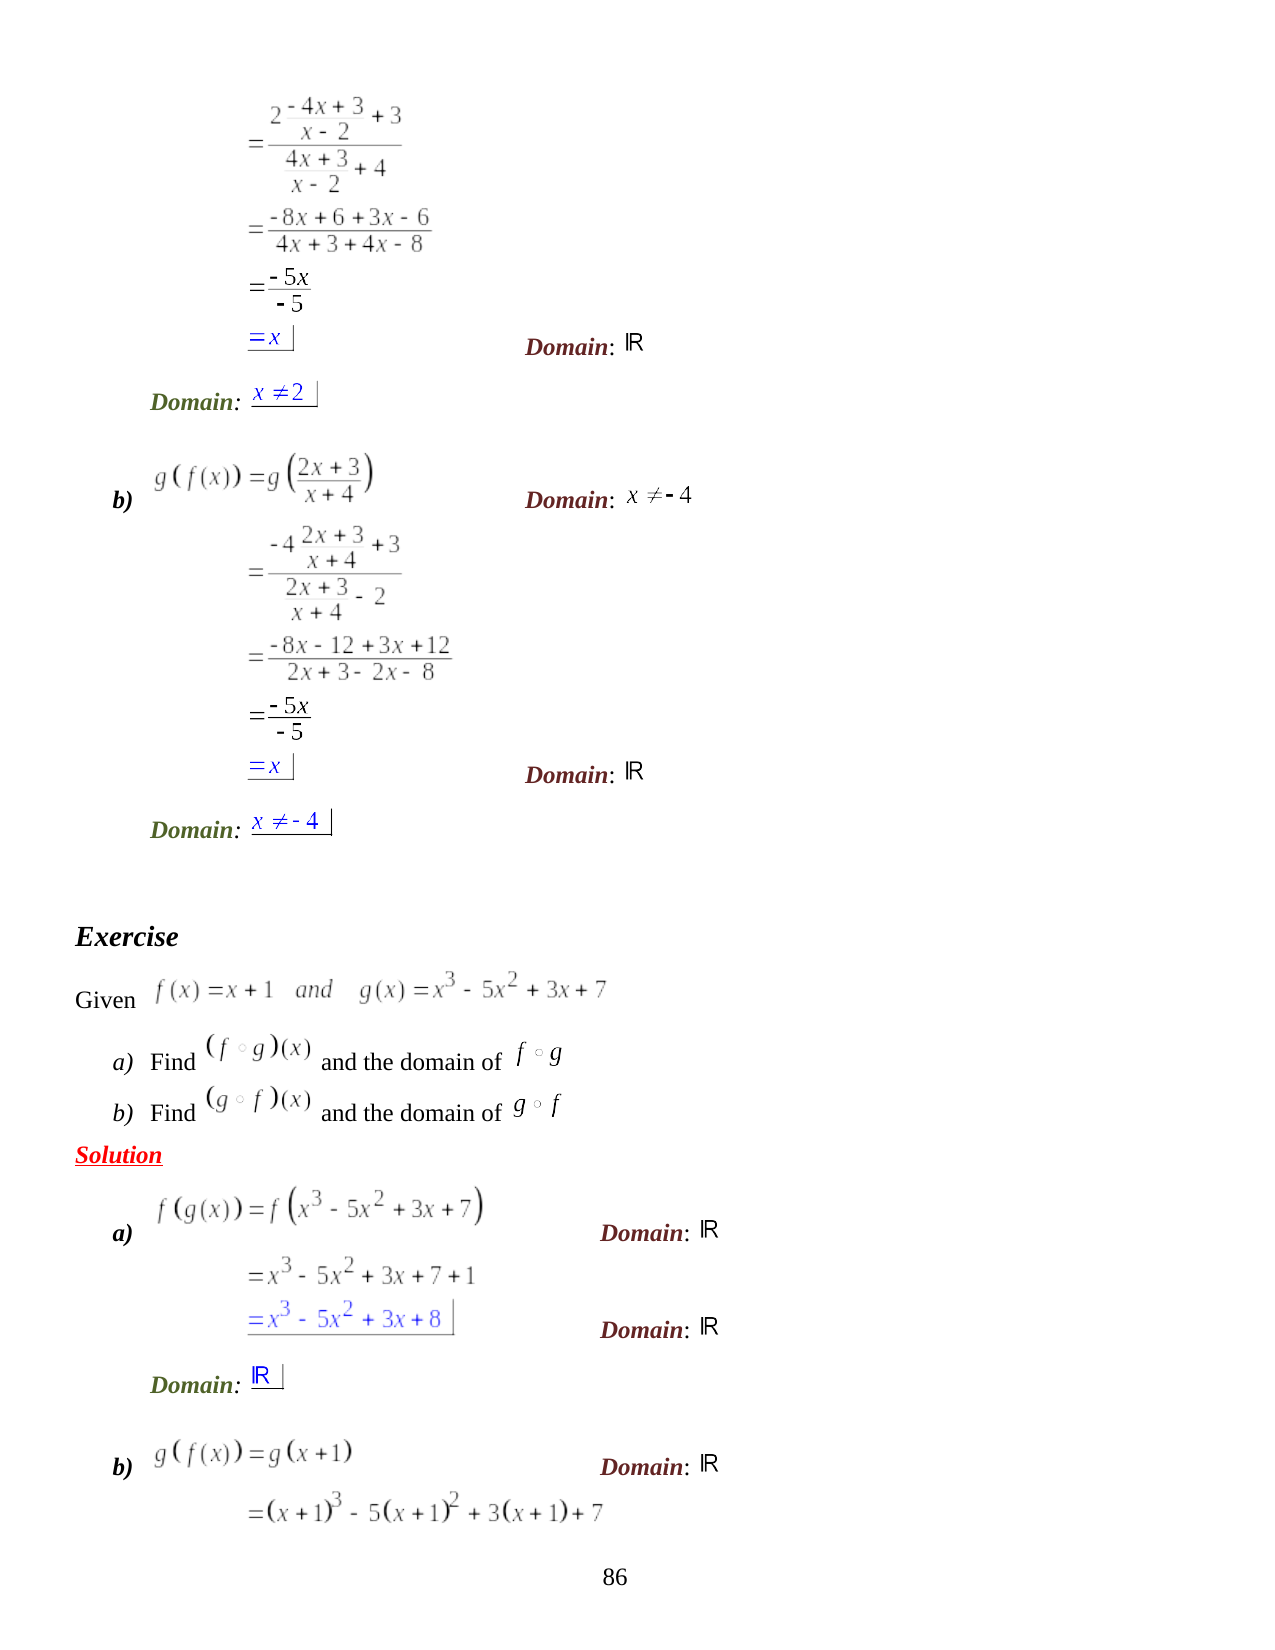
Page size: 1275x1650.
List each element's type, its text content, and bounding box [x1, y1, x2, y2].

text Domain: [150, 375, 1155, 425]
text Domain: [150, 1295, 1155, 1344]
list Find and the domain of [112, 1080, 1155, 1127]
text Solution [75, 1140, 1155, 1168]
text Exercise [75, 919, 1155, 953]
text Domain: [150, 803, 1155, 853]
list Find and the domain of [112, 1029, 1155, 1076]
text Domain: [150, 1358, 1155, 1409]
list Domain: [112, 1183, 1155, 1247]
text Domain: [150, 748, 1155, 788]
text Domain: [150, 319, 1155, 360]
text Given [75, 965, 1155, 1014]
list Domain: [112, 1434, 1155, 1481]
list Domain: [112, 450, 1155, 514]
